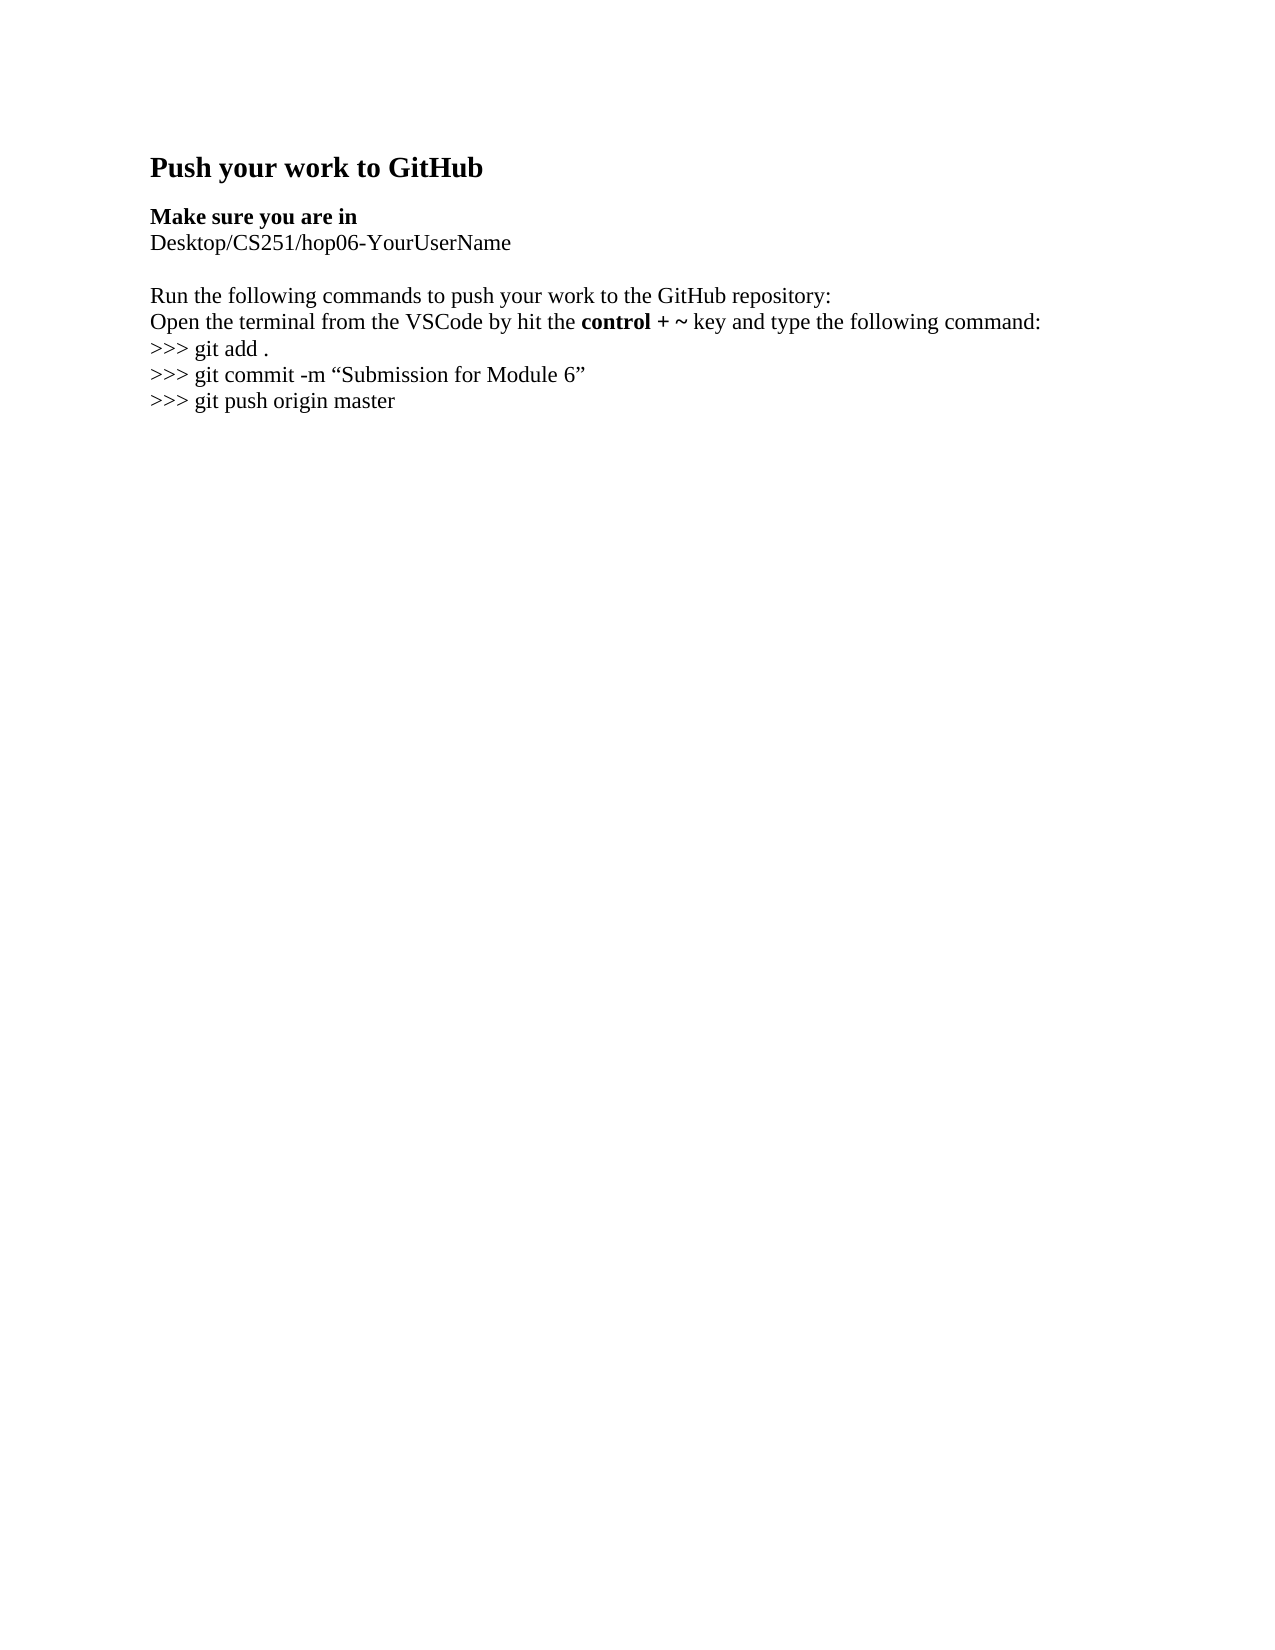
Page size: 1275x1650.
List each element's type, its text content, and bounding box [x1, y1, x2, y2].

text >>> git push origin master [150, 387, 1125, 414]
text >>> git add . [150, 334, 1125, 361]
text Run the following commands to push your work to the GitHub repository: [150, 282, 1125, 308]
text Desktop/CS251/hop06-YourUserName [150, 229, 1125, 256]
text Make sure you are in [150, 203, 1125, 229]
text Open the terminal from the VSCode by hit the control + ~ key and type the following command: [150, 308, 1125, 334]
text Push your work to GitHub [150, 150, 1125, 183]
text >>> git commit -m “Submission for Module 6” [150, 361, 1125, 387]
